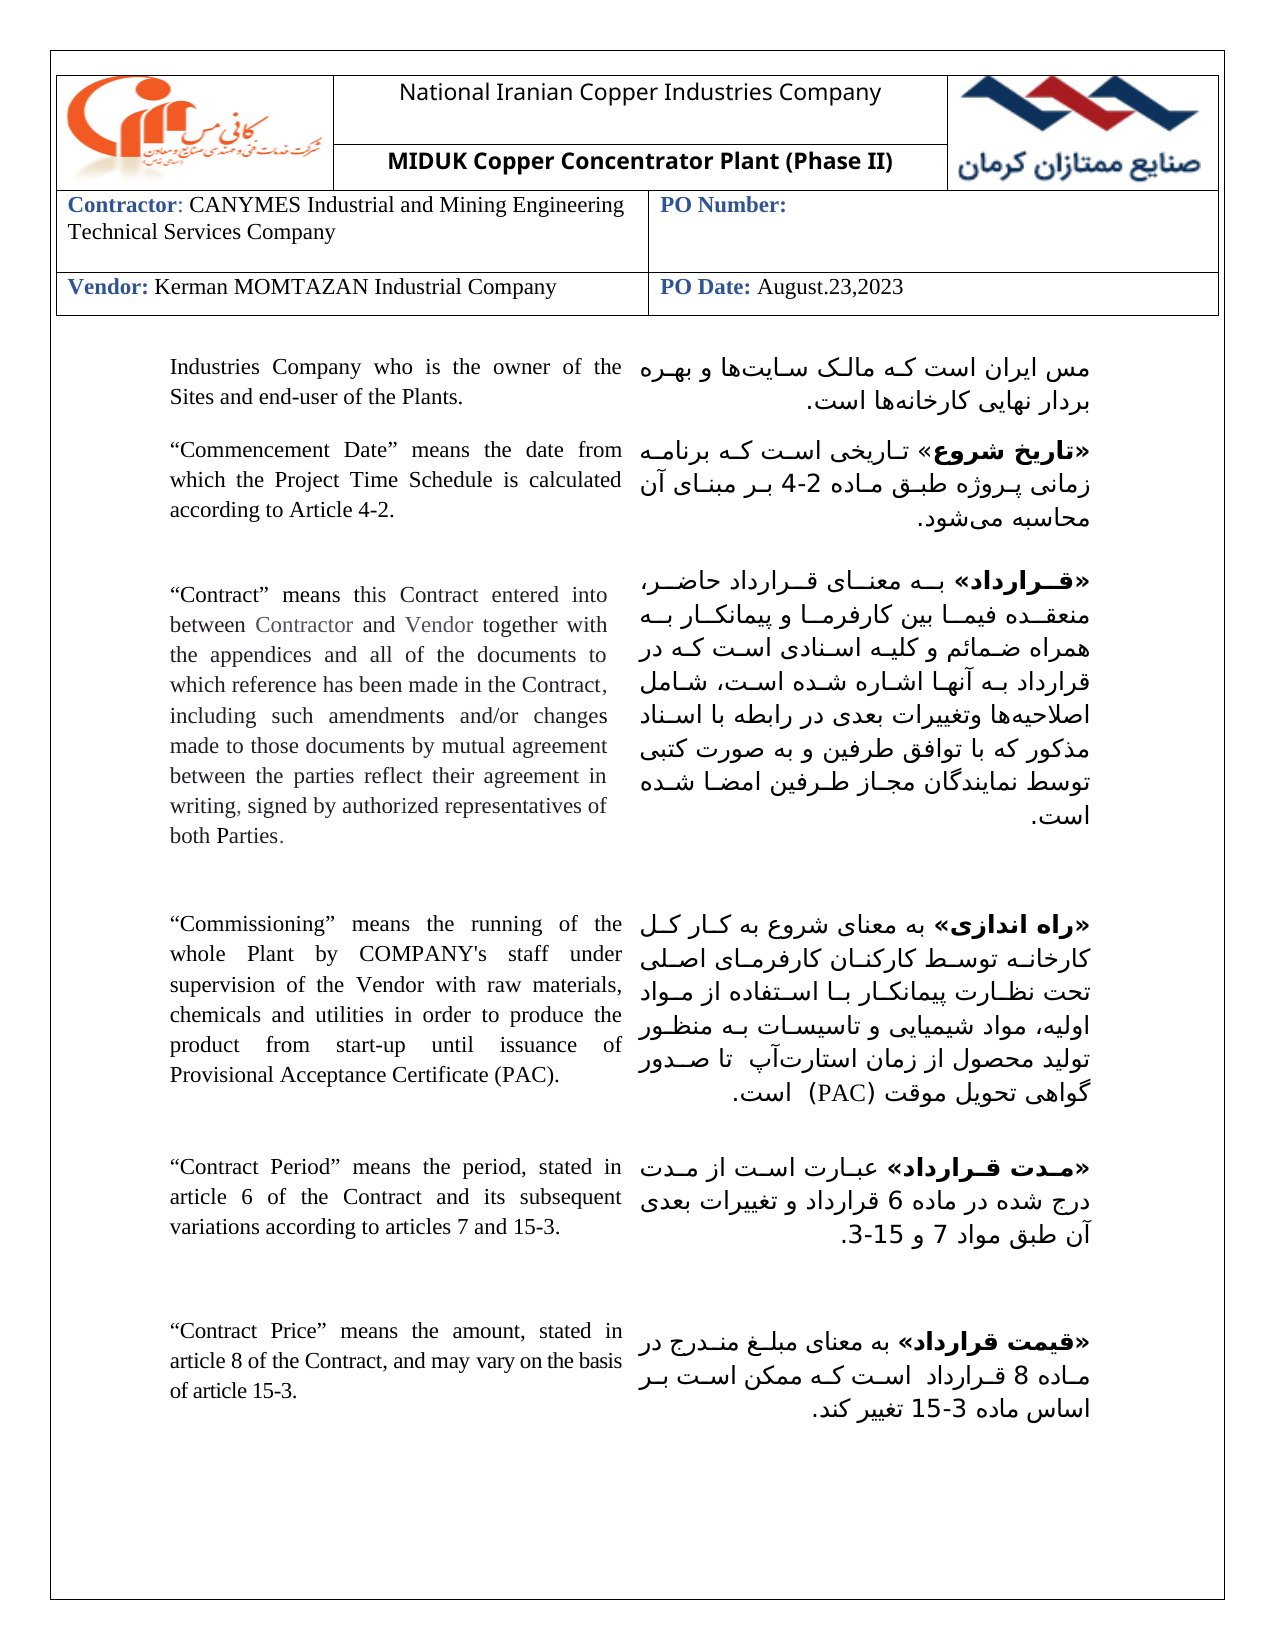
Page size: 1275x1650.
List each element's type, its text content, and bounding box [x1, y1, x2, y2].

table_cell «راه اندازی» به معنای شروع به کار کل کارخانه توسط کارکنان کارفرمای اصلی تحت نظارت پیمانکار با استفاده از مواد اولیه، مواد شیمیایی و تاسیسات به منظور تولید محصول از زمان استارت‌آپ تا صدور گواهی تحویل موقت (PAC) است. [631, 902, 1099, 1144]
table_cell “Contract” means this Contract entered into between Contractor and Vendor together with the appendices and all of the documents to which reference has been made in the Contract, including such amendments and/or changes made to those documents by mutual agreement between the parties reflect their agreement in writing, signed by authorized representatives of both Parties. [161, 558, 631, 902]
table_cell «کارفرمای اصلی» شرکت ملی صنایع مس ایران است که مالک سایت‌ها و بهره بردار نهایی کارخانه‌ها است. [631, 345, 1099, 428]
table_cell «مدت قرارداد» عبارت است از مدت درج شده در ماده 6 قرارداد و تغییرات بعدی آن طبق مواد 7 و 15-3. [631, 1144, 1099, 1286]
table_cell «قرارداد» به معنای قرارداد حاضر، منعقده فیما بین کارفرما و پیمانکار به همراه ضمائم و کلیه اسنادی است که در قرارداد به آنها اشاره شده است، شامل اصلاحیه‌ها وتغییرات بعدی در رابطه با اسناد مذکور که با توافق طرفین و به صورت کتبی توسط نمایندگان مجاز طرفین امضا شده است. [631, 558, 1099, 902]
table_cell “Contract Price” means the amount, stated in article 8 of the Contract, and may vary on the basis of article 15-3. [161, 1286, 631, 1436]
table_cell “Commissioning” means the running of the whole Plant by COMPANY's staff under supervision of the Vendor with raw materials, chemicals and utilities in order to produce the product from start-up until issuance of Provisional Acceptance Certificate (PAC). [161, 902, 631, 1144]
table_cell «قیمت قرارداد» به معنای مبلغ مندرج در ماده 8 قرارداد است که ممکن است بر اساس ماده 3-15 تغییر کند. [631, 1286, 1099, 1436]
table_cell “Commencement Date” means the date from which the Project Time Schedule is calculated according to Article 4-2. [161, 428, 631, 558]
picture [67, 76, 323, 186]
picture [958, 76, 1201, 188]
table_cell «تاریخ شروع» تاریخی است که برنامه زمانی پروژه طبق ماده 2-4 بر مبنای آن محاسبه می‌شود. [631, 428, 1099, 558]
table_cell “Contract Period” means the period, stated in article 6 of the Contract and its subsequent variations according to articles 7 and 15-3. [161, 1144, 631, 1286]
table_cell “COMPANY” means National Iranian Copper Industries Company who is the owner of the Sites and end-user of the Plants. [161, 345, 631, 428]
